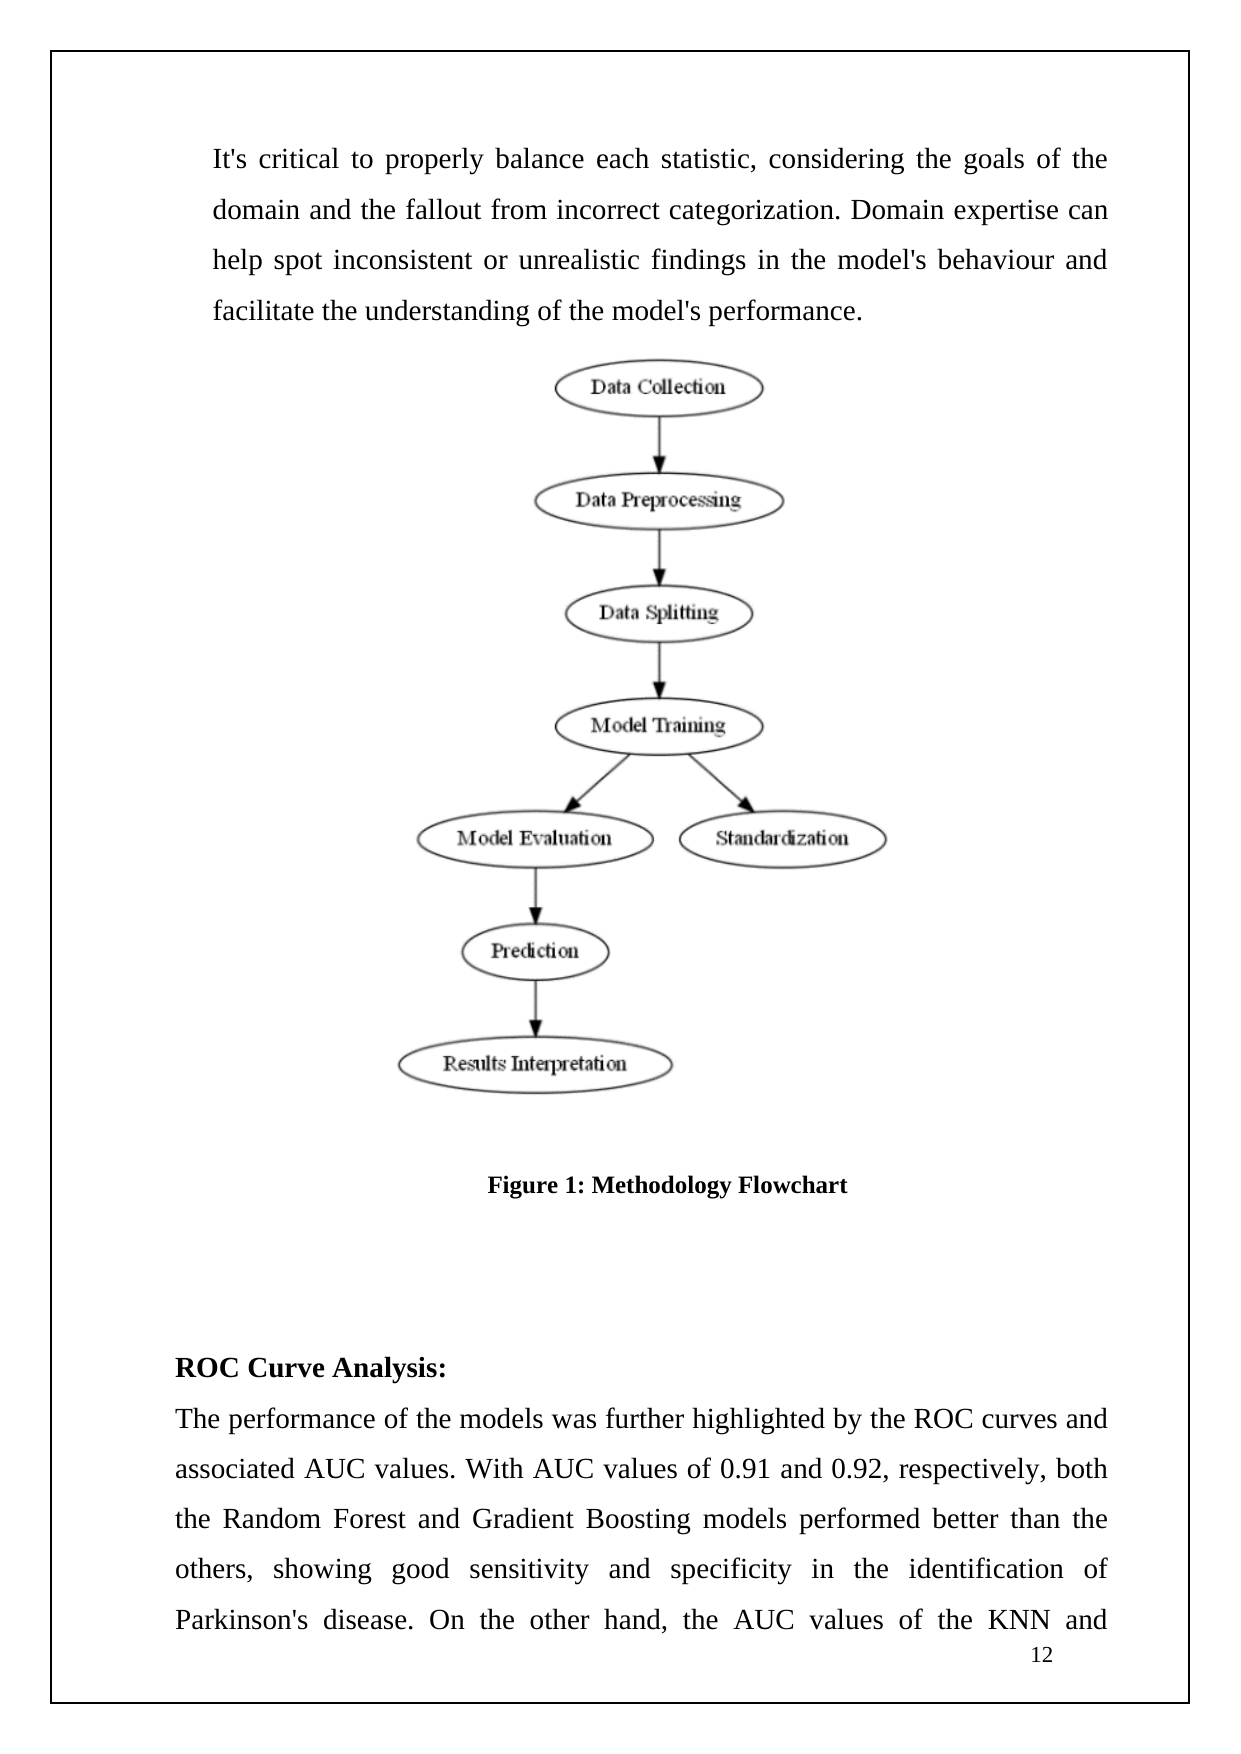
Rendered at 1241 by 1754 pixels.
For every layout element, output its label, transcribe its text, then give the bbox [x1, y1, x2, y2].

picture [381, 342, 903, 1112]
list Figure 1: Methodology Flowchart [262, 1169, 1109, 1199]
text ROC Curve Analysis: [175, 1350, 1109, 1384]
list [175, 142, 1109, 326]
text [175, 1401, 1109, 1636]
